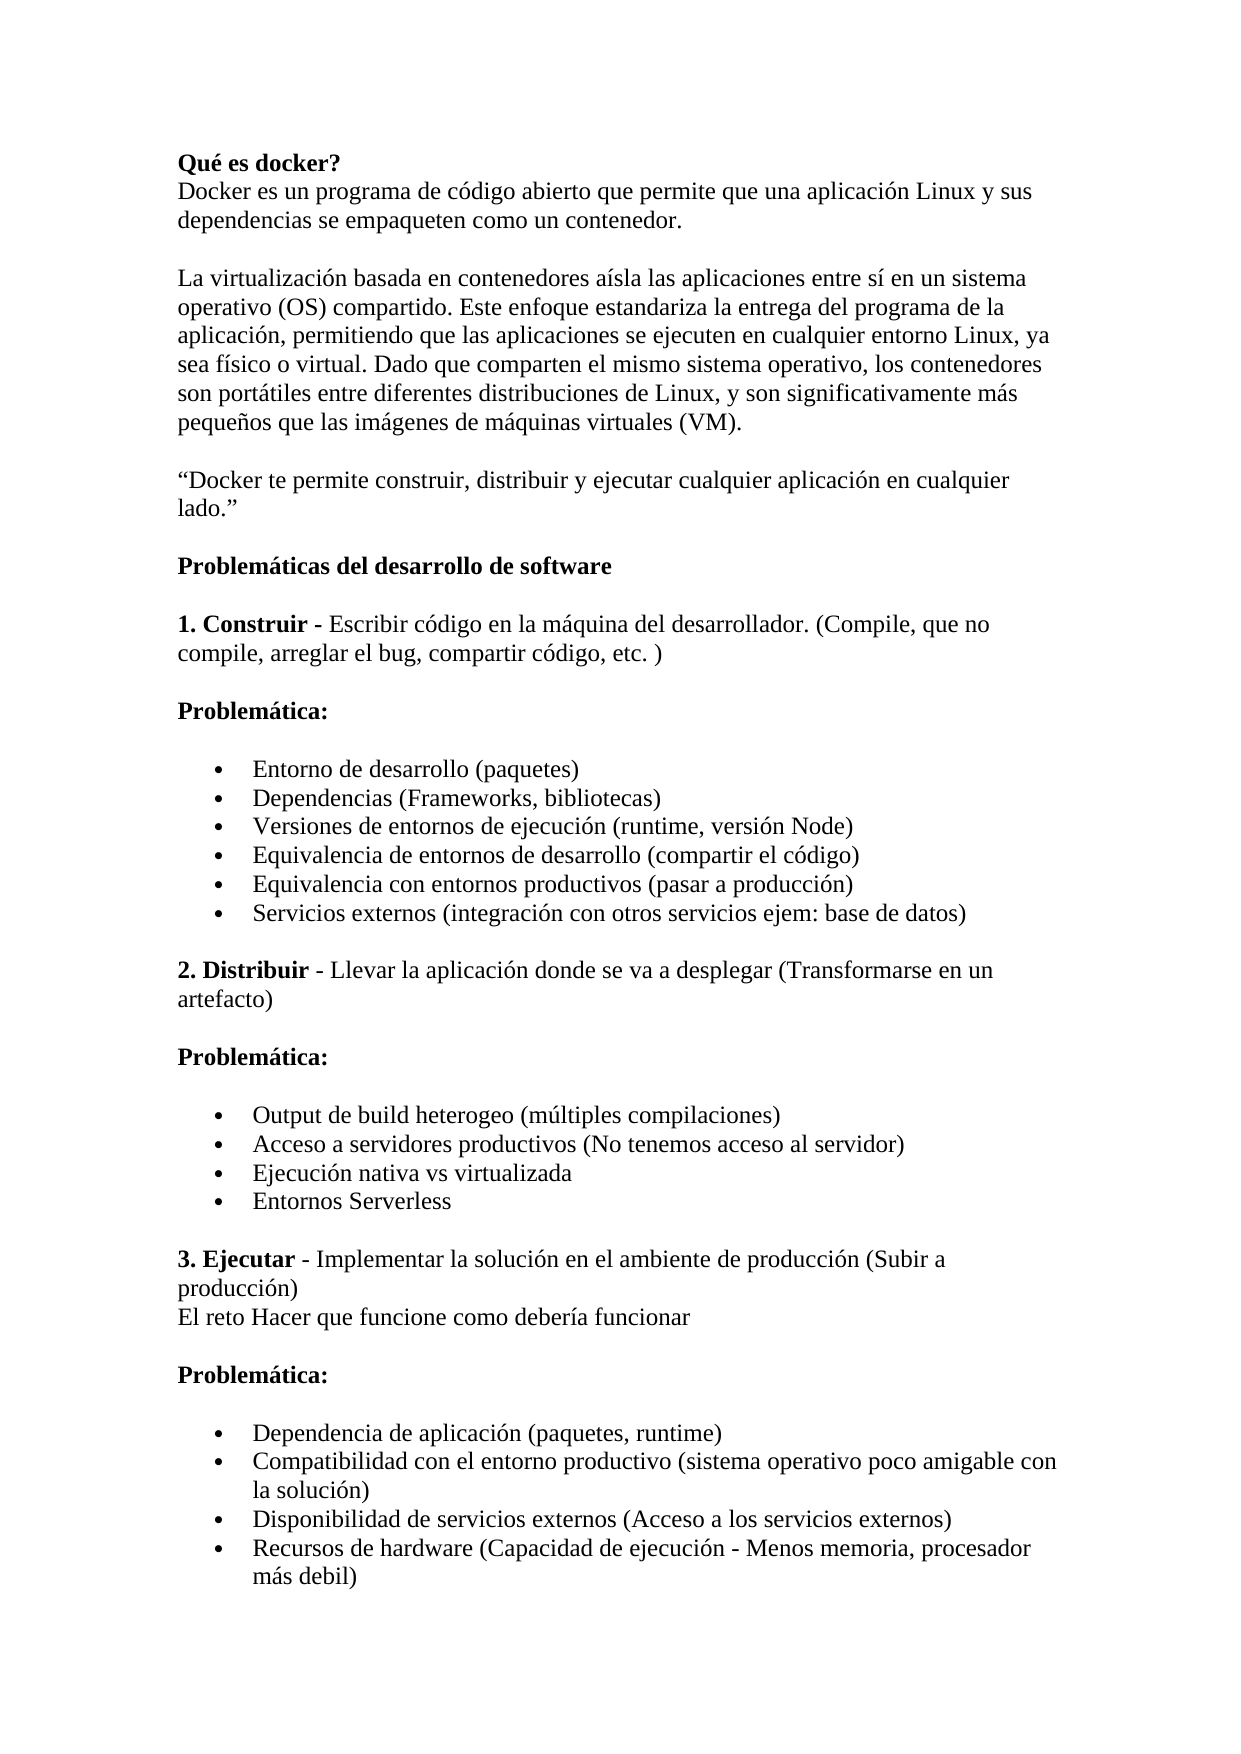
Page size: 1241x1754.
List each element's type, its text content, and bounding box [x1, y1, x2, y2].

list Servicios externos (integración con otros servicios ejem: base de datos) [215, 898, 1063, 926]
list Entornos Serverless [215, 1186, 1063, 1215]
list Acceso a servidores productivos (No tenemos acceso al servidor) [215, 1129, 1063, 1158]
list Dependencias (Frameworks, bibliotecas) [215, 783, 1063, 811]
text Problemática: [177, 696, 1063, 725]
text Problemática: [177, 1042, 1063, 1071]
text Qué es docker? Docker es un programa de código abierto que permite que una aplicación Linux y sus dependencias se empaqueten como un contenedor. [177, 148, 1063, 234]
list Recursos de hardware (Capacidad de ejecución - Menos memoria, procesador más debil) [215, 1533, 1063, 1590]
list Equivalencia de entornos de desarrollo (compartir el código) [215, 840, 1063, 869]
list Versiones de entornos de ejecución (runtime, versión Node) [215, 811, 1063, 840]
list Output de build heterogeo (múltiples compilaciones) [215, 1100, 1063, 1129]
list Equivalencia con entornos productivos (pasar a producción) [215, 869, 1063, 898]
text 1. Construir - Escribir código en la máquina del desarrollador. (Compile, que no compile, arreglar el bug, compartir código, etc. ) [177, 609, 1063, 667]
list Entorno de desarrollo (paquetes) [215, 754, 1063, 783]
text “Docker te permite construir, distribuir y ejecutar cualquier aplicación en cualquier lado.” [177, 465, 1063, 522]
text 2. Distribuir - Llevar la aplicación donde se va a desplegar (Transformarse en un artefacto) [177, 956, 1063, 1013]
text Problemáticas del desarrollo de software [177, 551, 1063, 580]
text La virtualización basada en contenedores aísla las aplicaciones entre sí en un sistema operativo (OS) compartido. Este enfoque estandariza la entrega del programa de la aplicación, permitiendo que las aplicaciones se ejecuten en cualquier entorno Linux, ya sea físico o virtual. Dado que comparten el mismo sistema operativo, los contenedores son portátiles entre diferentes distribuciones de Linux, y son significativamente más pequeños que las imágenes de máquinas virtuales (VM). [177, 263, 1063, 436]
list Compatibilidad con el entorno productivo (sistema operativo poco amigable con la solución) [215, 1446, 1063, 1504]
text Problemática: [177, 1360, 1063, 1388]
list Ejecución nativa vs virtualizada [215, 1158, 1063, 1186]
list Disponibilidad de servicios externos (Acceso a los servicios externos) [215, 1504, 1063, 1533]
list Dependencia de aplicación (paquetes, runtime) [215, 1418, 1063, 1446]
text 3. Ejecutar - Implementar la solución en el ambiente de producción (Subir a producción) El reto Hacer que funcione como debería funcionar [177, 1244, 1063, 1331]
